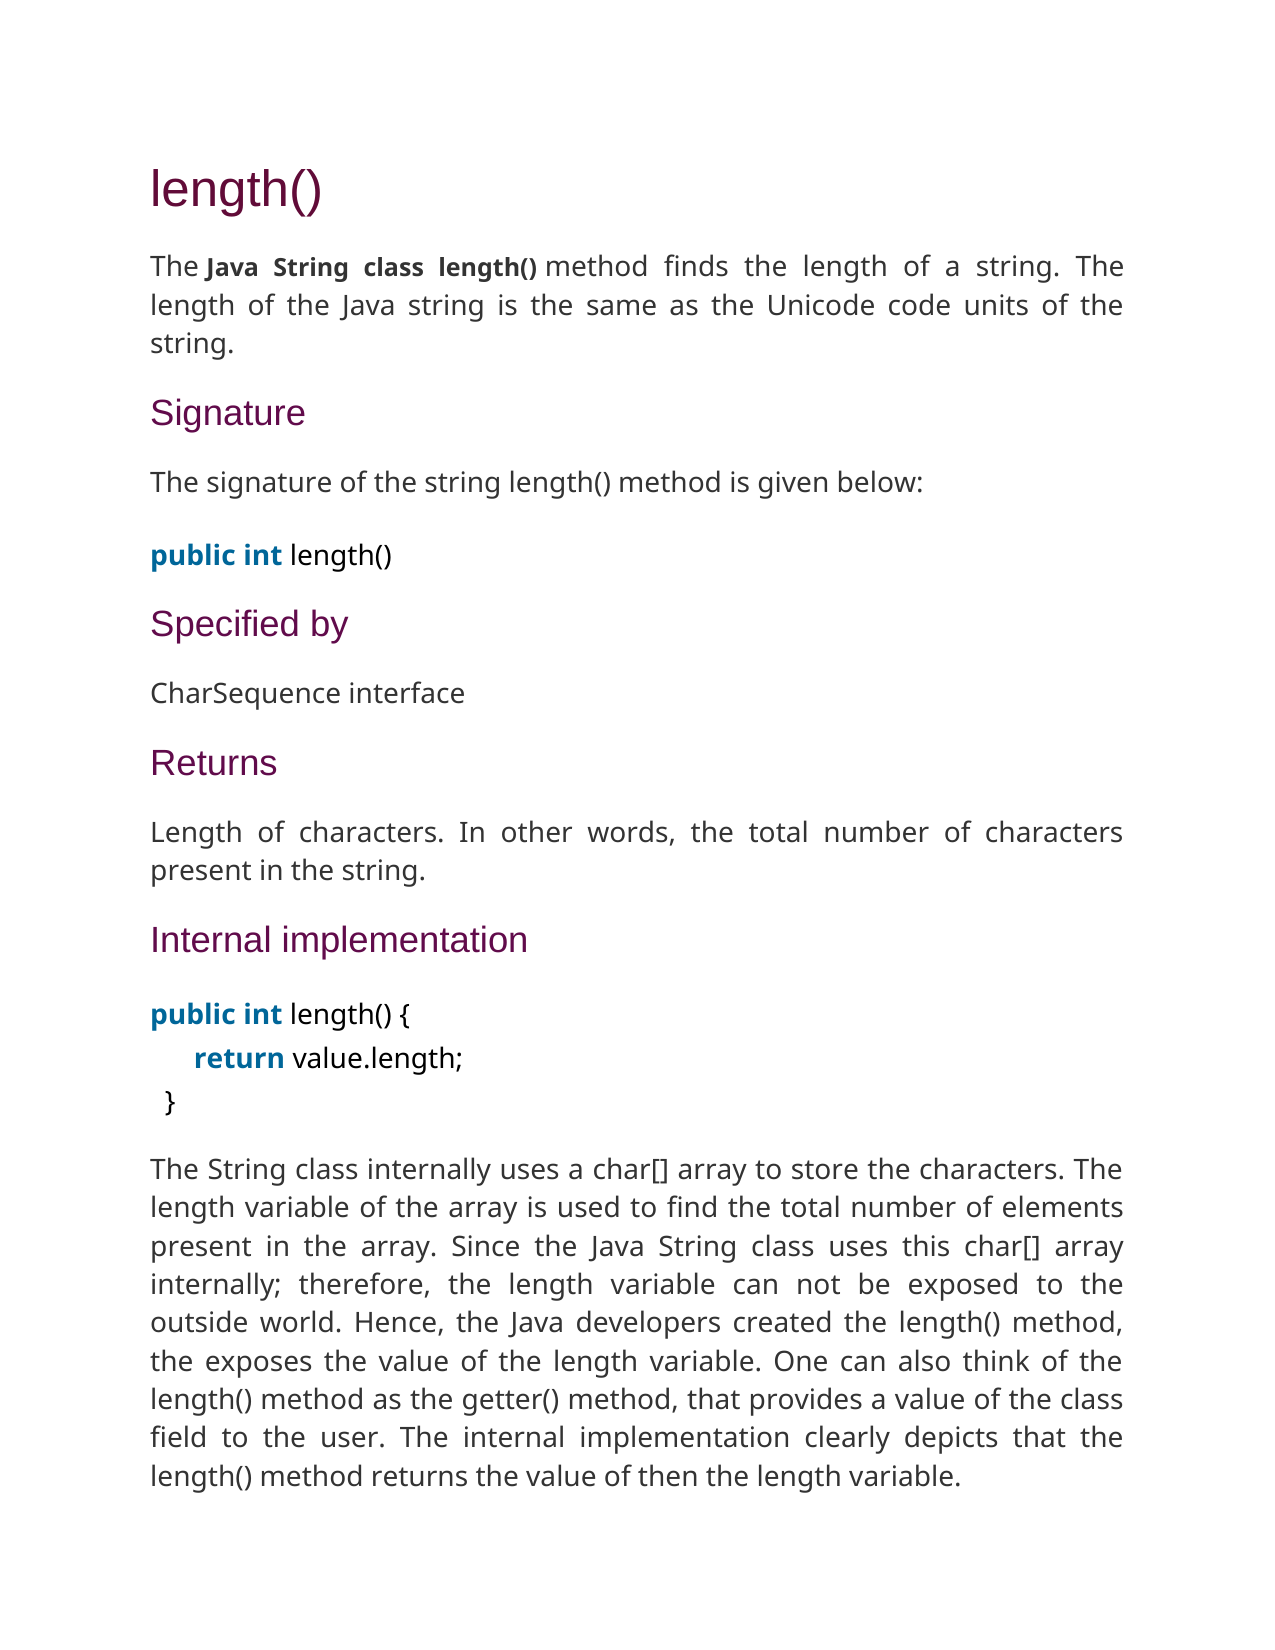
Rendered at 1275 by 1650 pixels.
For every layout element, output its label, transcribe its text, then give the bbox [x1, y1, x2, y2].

text Internal implementation [150, 918, 1125, 960]
text return value.length; [150, 1033, 1125, 1076]
text Signature [150, 391, 1125, 433]
text The Java String class length() method finds the length of a string. The length of the Java string is the same as the Unicode code units of the string. [150, 247, 1125, 362]
text Length of characters. In other words, the total number of characters present in the string. [150, 812, 1125, 889]
text public int length() [150, 529, 1125, 573]
text Returns [150, 741, 1125, 783]
text The String class internally uses a char[] array to store the characters. The length variable of the array is used to find the total number of elements present in the array. Since the Java String class uses this char[] array internally; therefore, the length variable can not be exposed to the outside world. Hence, the Java developers created the length() method, the exposes the value of the length variable. One can also think of the length() method as the getter() method, that provides a value of the class field to the user. The internal implementation clearly depicts that the length() method returns the value of then the length variable. [150, 1149, 1125, 1494]
text length() [150, 159, 1125, 217]
text CharSequence interface [150, 673, 1125, 712]
text } [150, 1076, 1125, 1120]
text Specified by [150, 602, 1125, 644]
text public int length() { [150, 989, 1125, 1033]
text The signature of the string length() method is given below: [150, 462, 1125, 500]
